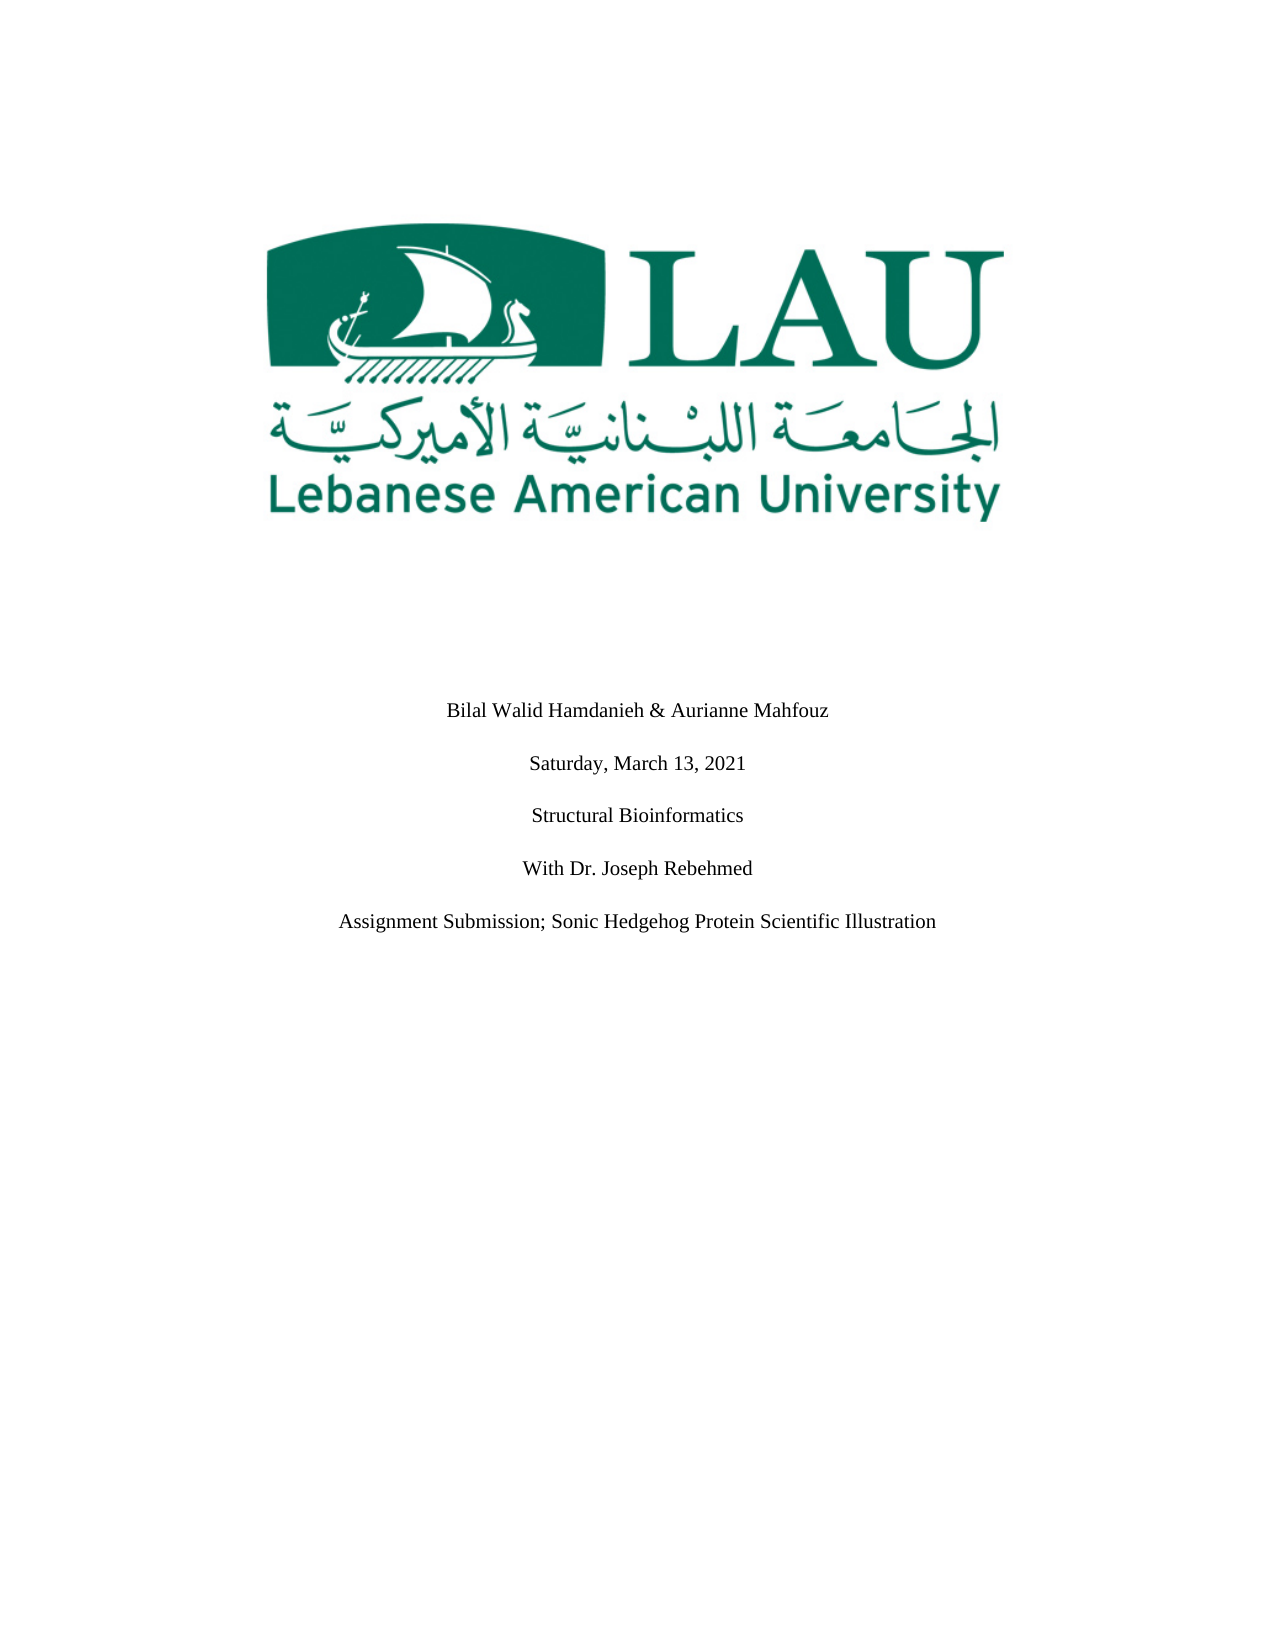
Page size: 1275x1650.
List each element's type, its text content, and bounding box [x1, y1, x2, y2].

text With Dr. Joseph Rebehmed [75, 856, 1200, 880]
text Bilal Walid Hamdanieh & Aurianne Mahfouz [75, 698, 1200, 722]
text Saturday, March 13, 2021 [75, 751, 1200, 775]
text Assignment Submission; Sonic Hedgehog Protein Scientific Illustration [75, 909, 1200, 933]
picture [150, 131, 1125, 612]
text Structural Bioinformatics [75, 803, 1200, 827]
